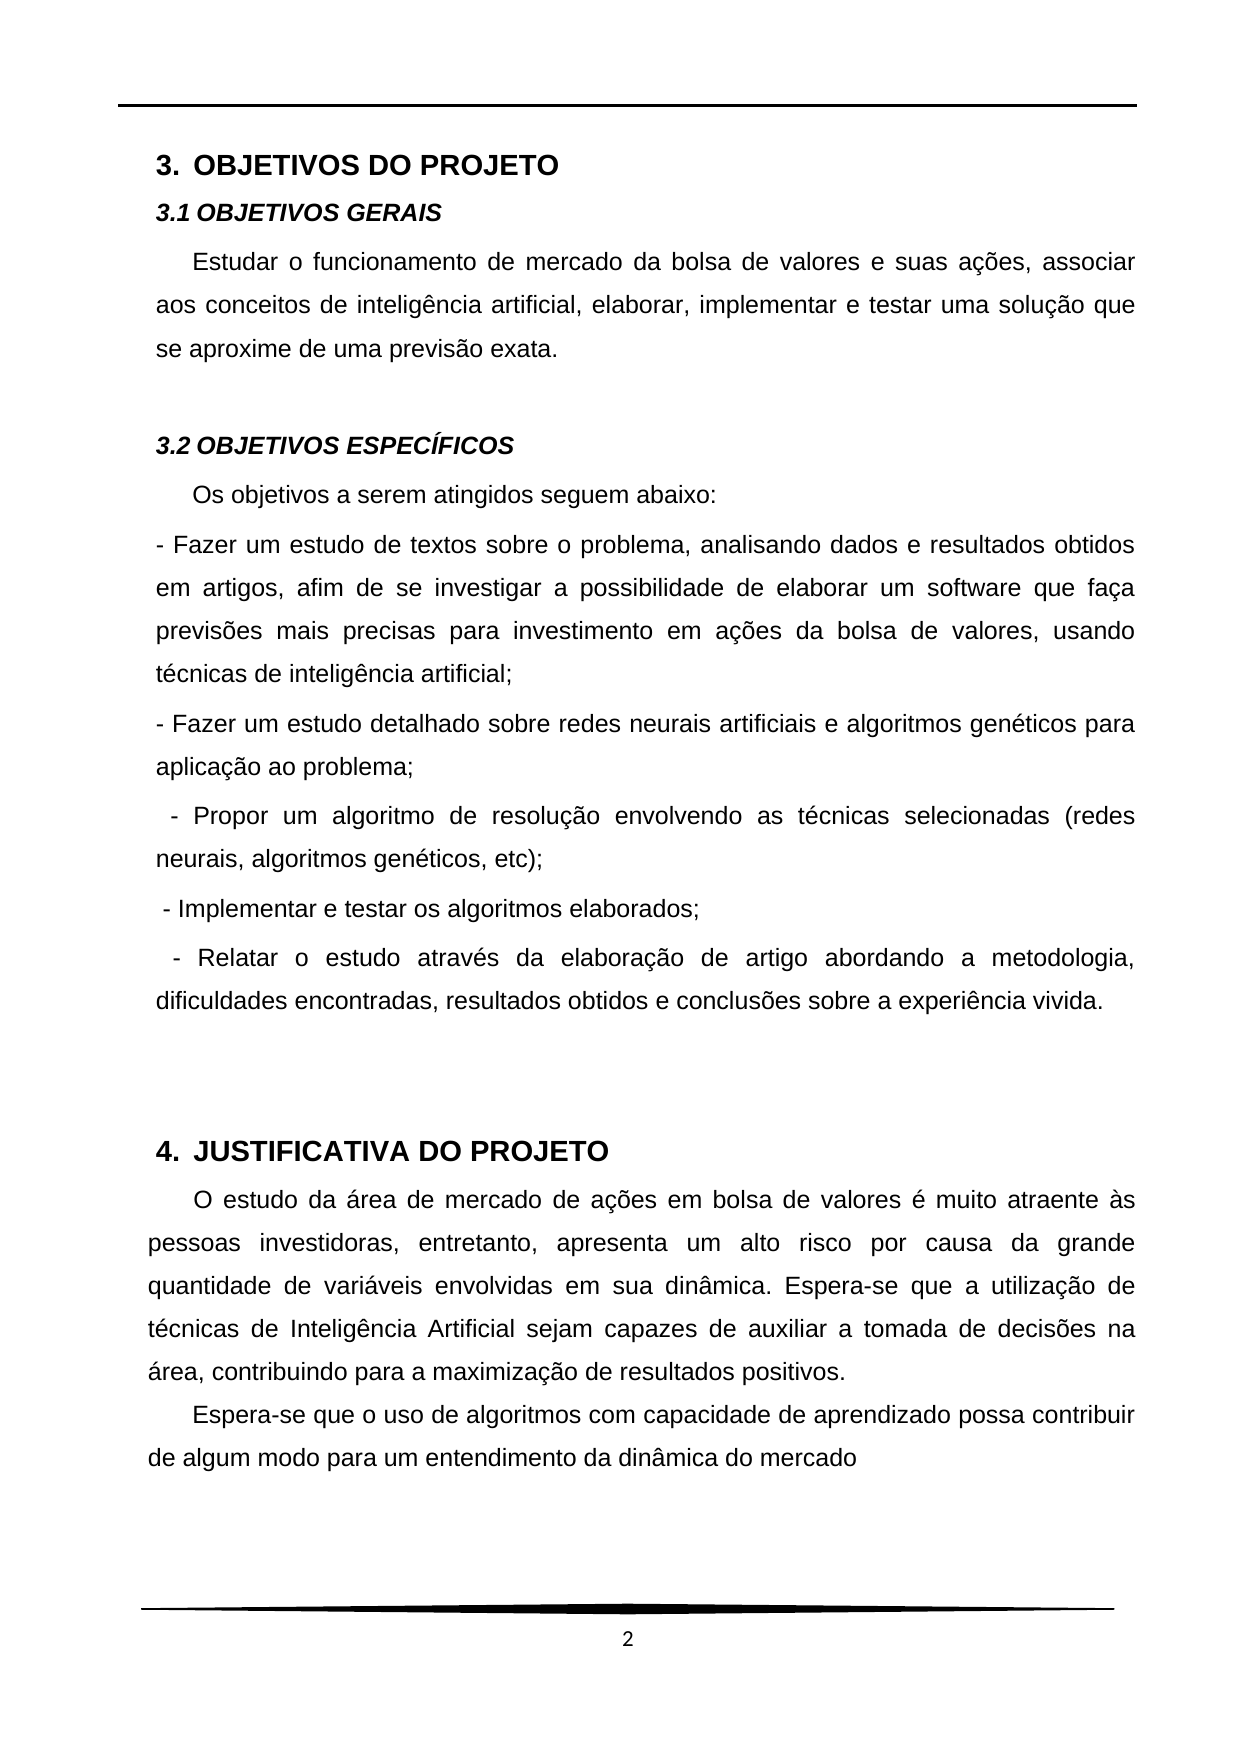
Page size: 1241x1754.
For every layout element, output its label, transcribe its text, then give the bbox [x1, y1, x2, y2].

text - Fazer um estudo de textos sobre o problema, analisando dados e resultados obtidos em artigos, afim de se investigar a possibilidade de elaborar um software que faça previsões mais precisas para investimento em ações da bolsa de valores, usando técnicas de inteligência artificial; [156, 530, 1137, 688]
text - Implementar e testar os algoritmos elaborados; [156, 894, 1137, 922]
list O estudo da área de mercado de ações em bolsa de valores é muito atraente às pessoas investidoras, entretanto, apresenta um alto risco por causa da grande quantidade de variáveis envolvidas em sua dinâmica. Espera-se que a utilização de técnicas de Inteligência Artificial sejam capazes de auxiliar a tomada de decisões na área, contribuindo para a maximização de resultados positivos. [148, 1184, 1137, 1386]
text Estudar o funcionamento de mercado da bolsa de valores e suas ações, associar aos conceitos de inteligência artificial, elaborar, implementar e testar uma solução que se aproxime de uma previsão exata. [156, 247, 1137, 362]
list JUSTIFICATIVA DO PROJETO [156, 1134, 1137, 1168]
list Espera-se que o uso de algoritmos com capacidade de aprendizado possa contribuir de algum modo para um entendimento da dinâmica do mercado [148, 1400, 1137, 1472]
text - Fazer um estudo detalhado sobre redes neurais artificiais e algoritmos genéticos para aplicação ao problema; [156, 709, 1137, 781]
list OBJETIVOS ESPECÍFICOS [156, 431, 1137, 460]
text Os objetivos a serem atingidos seguem abaixo: [156, 481, 1137, 509]
list OBJETIVOS GERAIS [156, 198, 1137, 227]
list OBJETIVOS DO PROJETO [156, 148, 1137, 181]
text - Propor um algoritmo de resolução envolvendo as técnicas selecionadas (redes neurais, algoritmos genéticos, etc); [156, 801, 1137, 873]
text - Relatar o estudo através da elaboração de artigo abordando a metodologia, dificuldades encontradas, resultados obtidos e conclusões sobre a experiência vivida. [156, 943, 1137, 1015]
